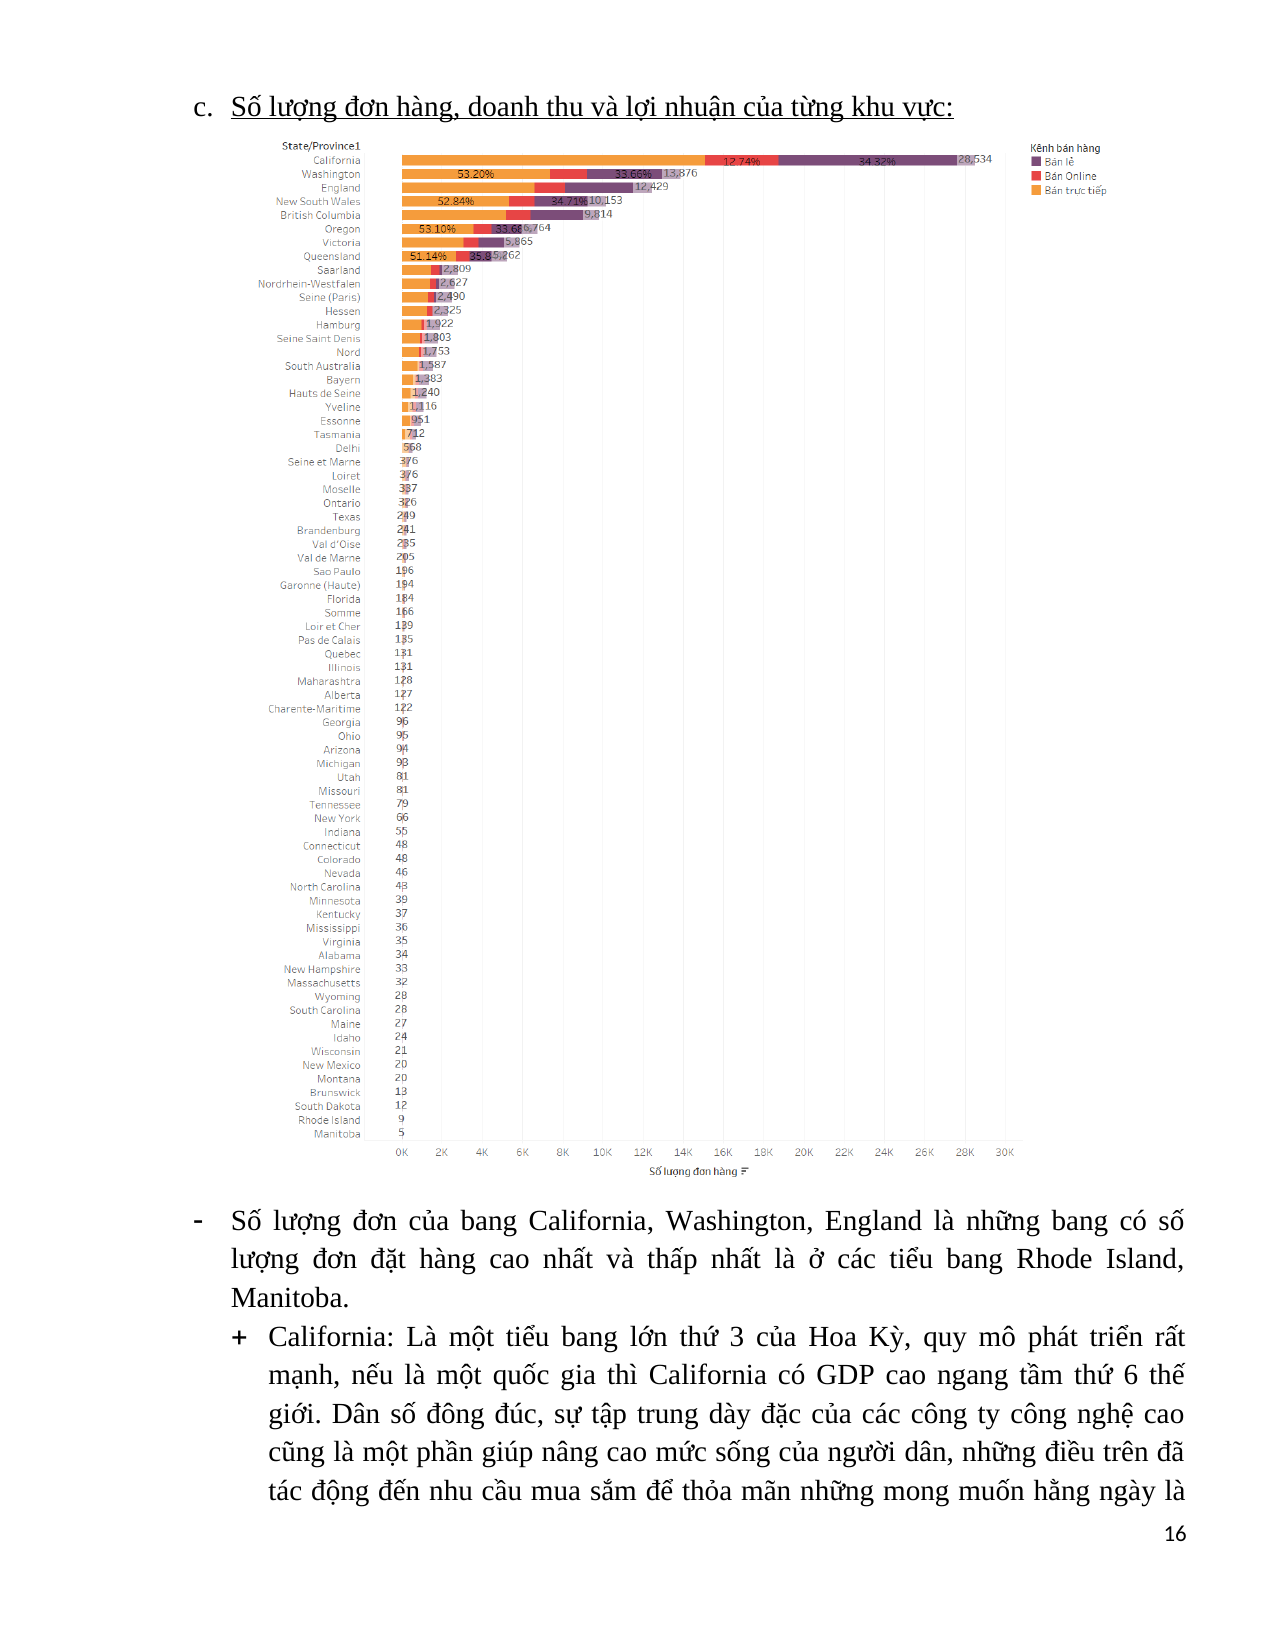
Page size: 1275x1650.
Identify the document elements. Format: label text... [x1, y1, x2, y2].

picture [254, 139, 1125, 1183]
list Số lượng đơn của bang California, Washington, England là những bang có số lượng đơn đặt hàng cao nhất và thấp nhất là ở các tiểu bang Rhode Island, Manitoba. [193, 1203, 1186, 1314]
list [231, 1319, 1186, 1507]
subtitle Số lượng đơn hàng, doanh thu và lợi nhuận của từng khu vực: [193, 89, 1186, 122]
